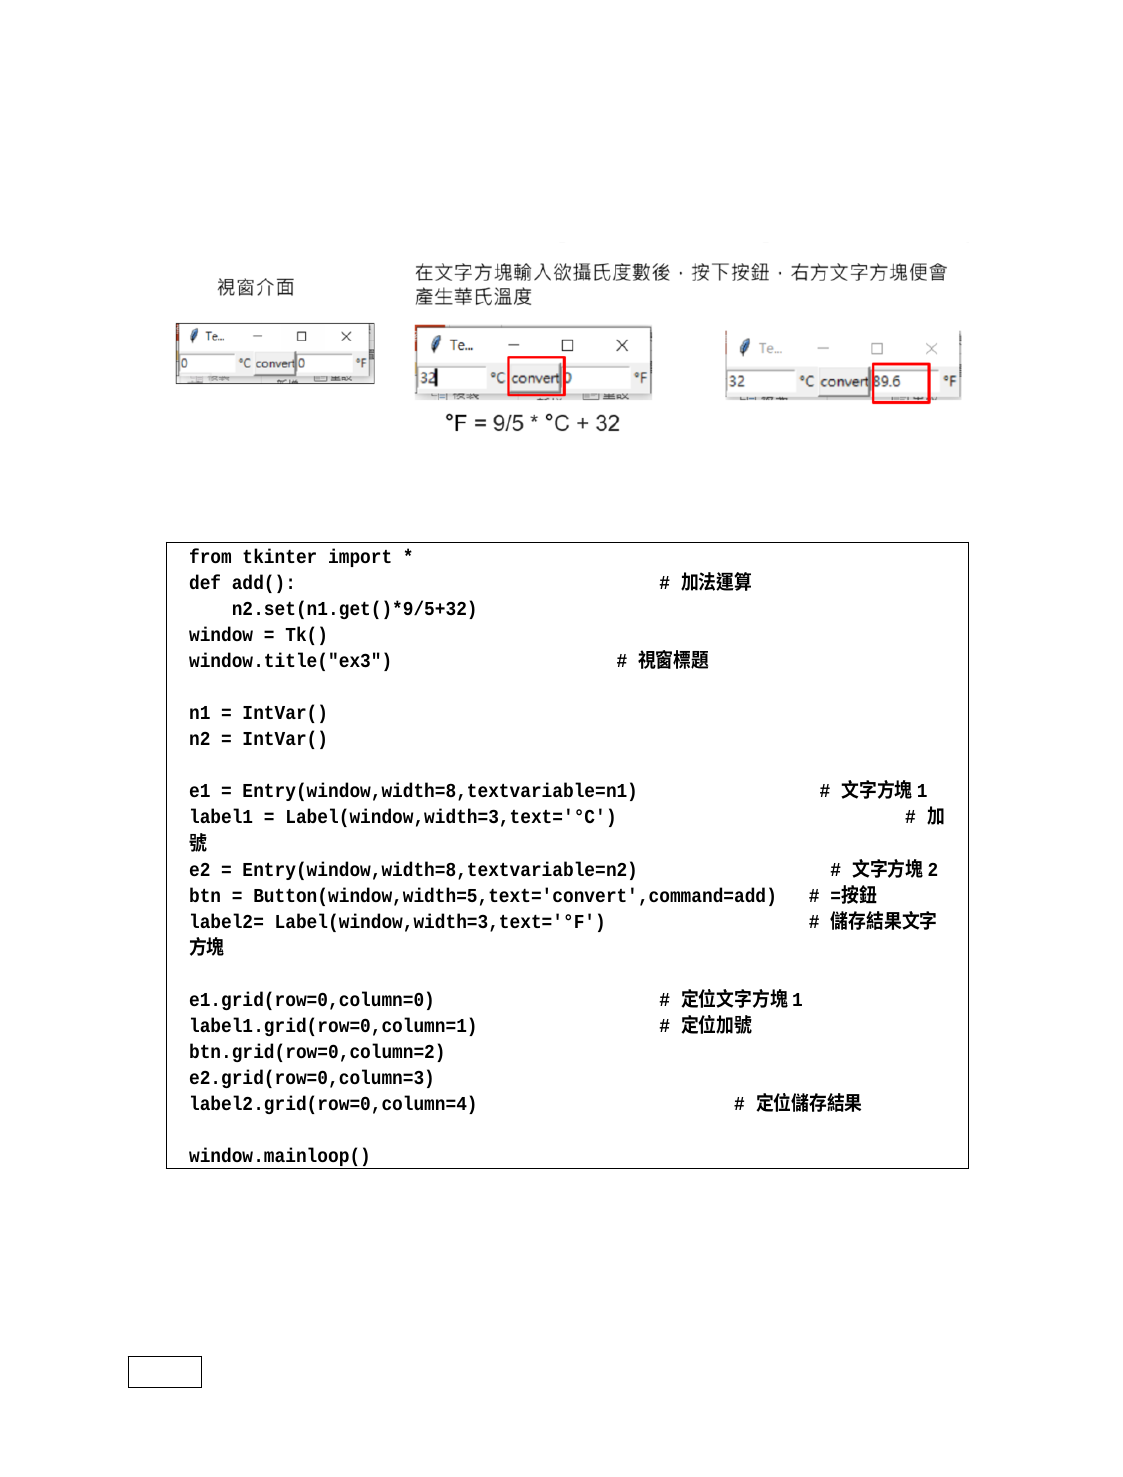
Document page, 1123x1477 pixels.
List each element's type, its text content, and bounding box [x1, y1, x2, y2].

picture [165, 242, 969, 439]
table_header from tkinter import * def add(): # 加法運算 n2.set(n1.get()*9/5+32) window = Tk() window.title("ex3") # 視窗標題 n1 = IntVar() n2 = IntVar() e1 = Entry(window,width=8,textvariable=n1) # 文字方塊1 label1 = Label(window,width=3,text='°C') # 加號 e2 = Entry(window,width=8,textvariable=n2) # 文字方塊2 btn = Button(window,width=5,text='convert',command=add) # =按鈕 label2= Label(window,width=3,text='°F') # 儲存結果文字方塊 e1.grid(row=0,column=0) # 定位文字方塊1 label1.grid(row=0,column=1) # 定位加號 btn.grid(row=0,column=2) e2.grid(row=0,column=3) label2.grid(row=0,column=4) # 定位儲存結果 window.mainloop() [167, 543, 968, 1168]
